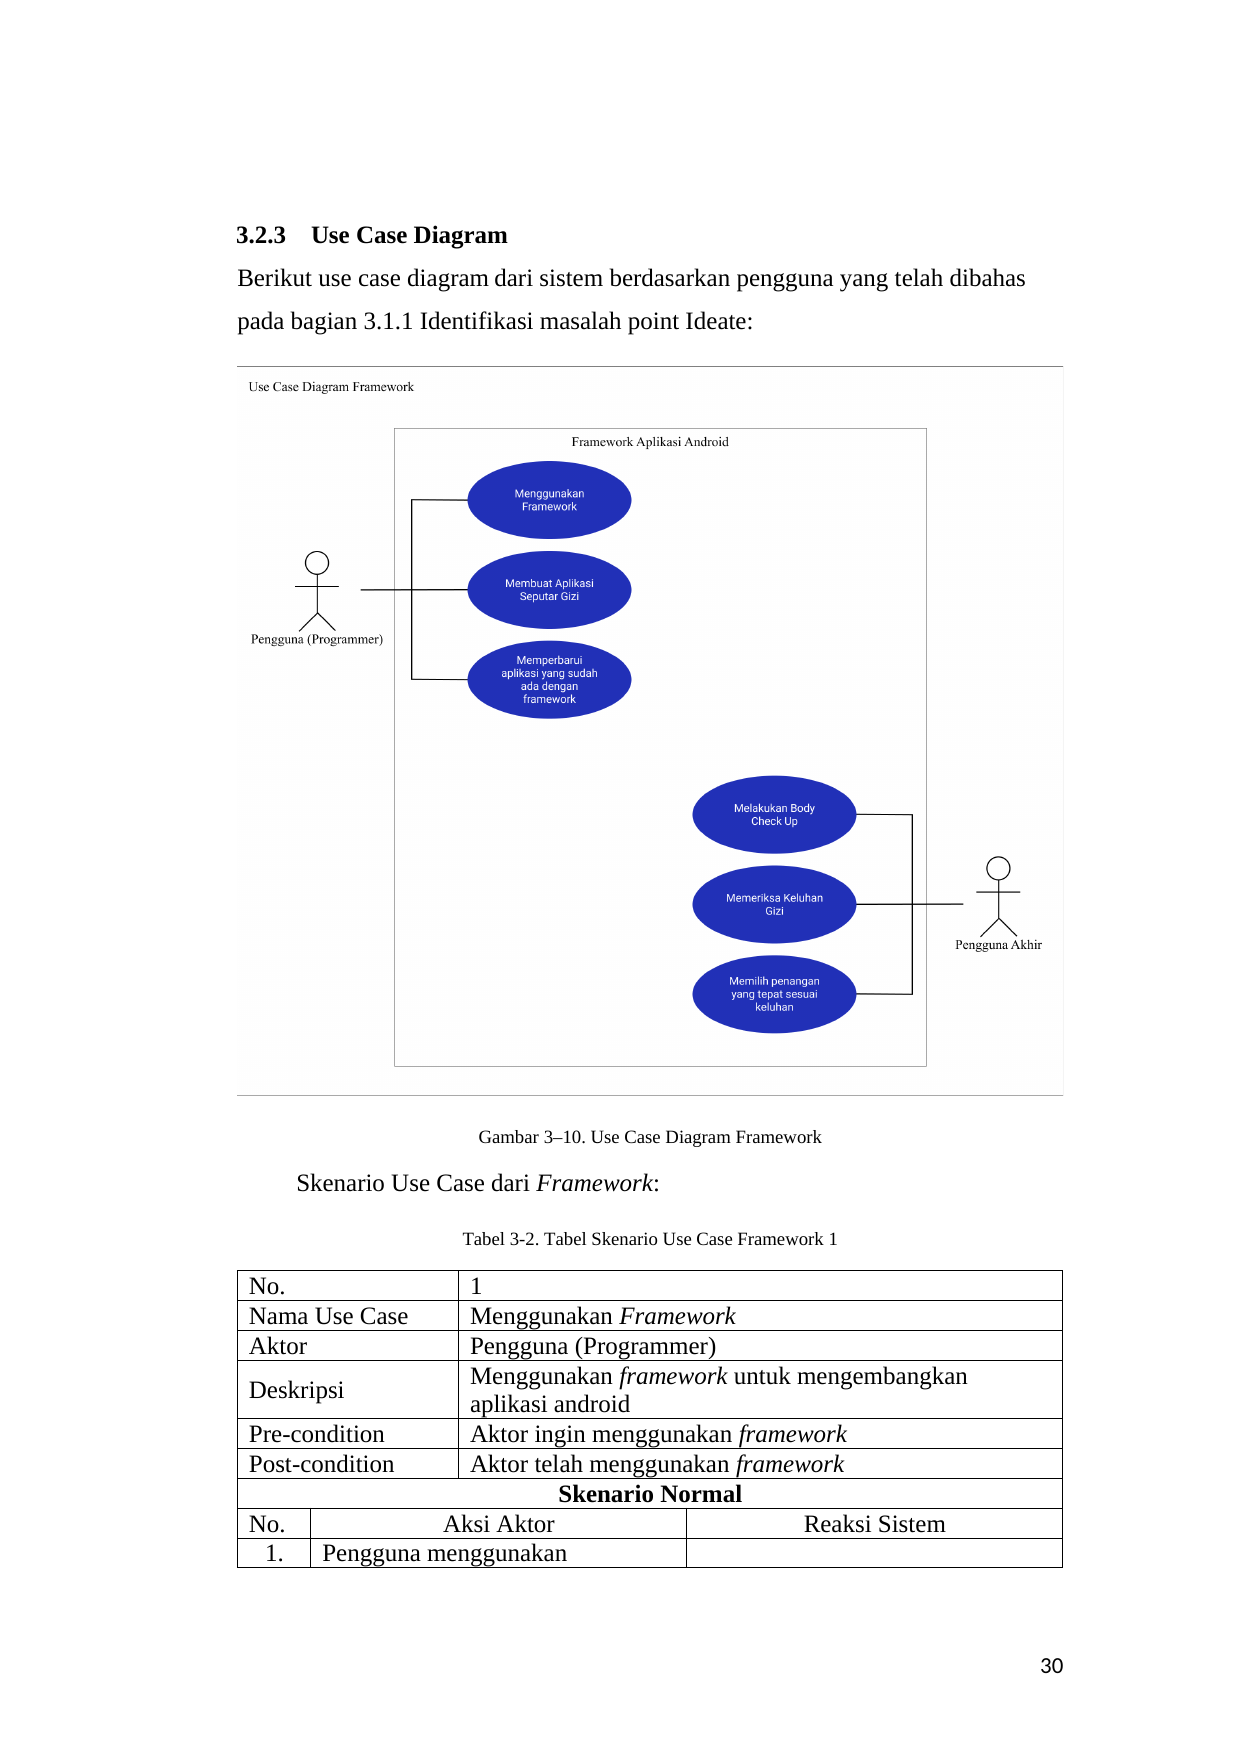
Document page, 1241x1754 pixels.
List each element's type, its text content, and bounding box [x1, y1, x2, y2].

table_cell Reaksi Sistem [687, 1509, 1062, 1537]
table_cell Menggunakan framework untuk mengembangkan aplikasi android [459, 1361, 1062, 1418]
table_cell 1. [238, 1539, 310, 1567]
table_cell Pre-condition [238, 1419, 458, 1448]
list Use Case Diagram [236, 220, 1063, 249]
table_cell Post-condition [238, 1449, 458, 1478]
table_cell No. [238, 1509, 310, 1537]
table_cell Aktor [238, 1331, 458, 1360]
table_cell Aksi Aktor [311, 1509, 686, 1537]
table_cell Skenario Normal [238, 1479, 1062, 1508]
table_cell Menggunakan Framework [459, 1301, 1062, 1330]
table_header No. [238, 1271, 458, 1300]
table_cell Deskripsi [238, 1361, 458, 1418]
list Skenario Use Case dari Framework: [296, 1168, 1063, 1197]
table_cell Pengguna (Programmer) [459, 1331, 1062, 1360]
table_cell Nama Use Case [238, 1301, 458, 1330]
table_header 1 [459, 1271, 1062, 1300]
table_cell Aktor ingin menggunakan framework [459, 1419, 1062, 1448]
table_cell Aktor telah menggunakan framework [459, 1449, 1062, 1478]
table_cell [687, 1539, 1062, 1567]
picture [237, 366, 1064, 1096]
table_cell Pengguna menggunakan framework [311, 1539, 686, 1567]
text Berikut use case diagram dari sistem berdasarkan pengguna yang telah dibahas pada bagian 3.1.1 Identifikasi masalah point Ideate: [237, 263, 1063, 335]
